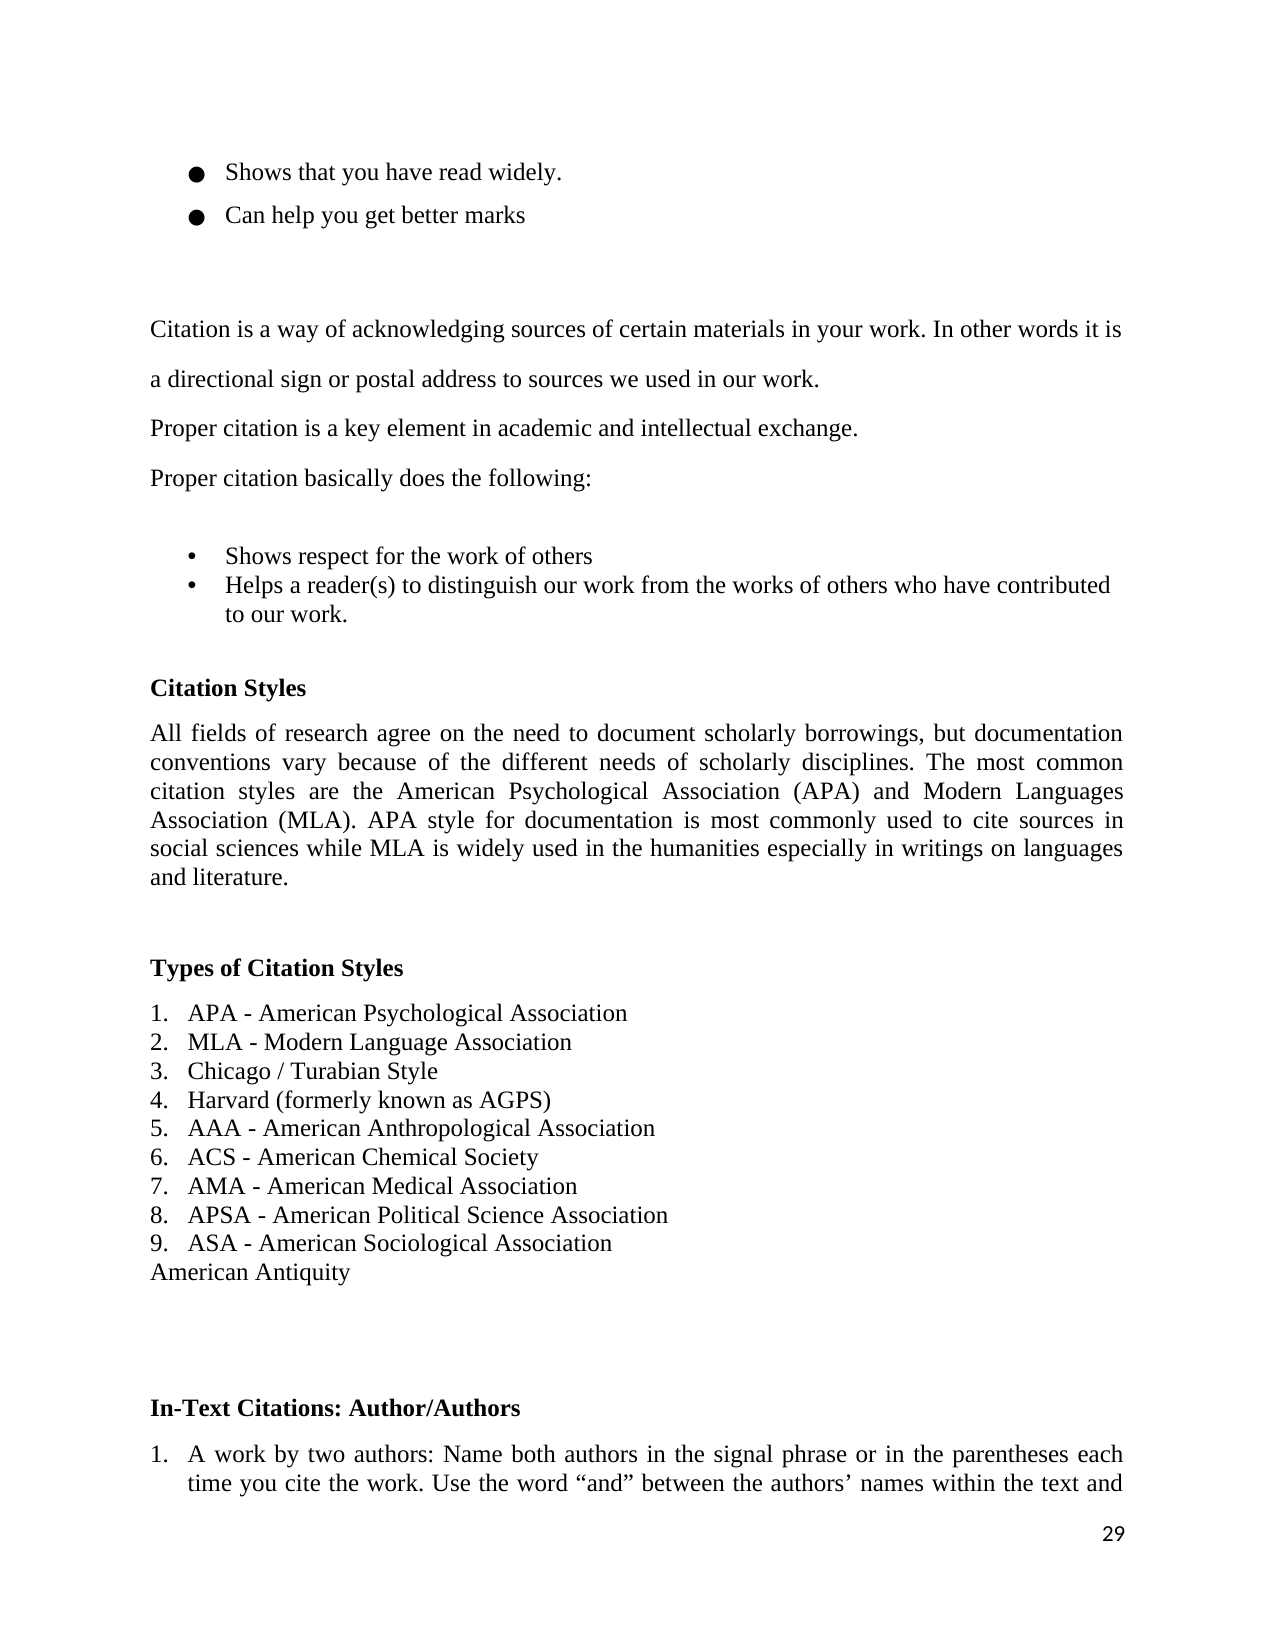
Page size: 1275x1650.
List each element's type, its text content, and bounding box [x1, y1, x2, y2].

list ASA - American Sociological Association [150, 1228, 1125, 1257]
text In-Text Citations: Author/Authors [150, 1393, 1125, 1422]
list AMA - American Medical Association [150, 1171, 1125, 1200]
list ACS - American Chemical Society [150, 1142, 1125, 1171]
text American Antiquity [150, 1257, 1125, 1286]
list APA - American Psychological Association [150, 998, 1125, 1027]
list Helps a reader(s) to distinguish our work from the works of others who have contributed to our work. [187, 570, 1125, 628]
list AAA - American Anthropological Association [150, 1113, 1125, 1142]
list Harvard (formerly known as AGPS) [150, 1085, 1125, 1113]
text a directional sign or postal address to sources we used in our work. [150, 364, 1125, 392]
text Citation Styles [150, 673, 1125, 702]
text Citation is a way of acknowledging sources of certain materials in your work. In other words it is [150, 314, 1125, 343]
list MLA - Modern Language Association [150, 1027, 1125, 1056]
list Shows respect for the work of others [187, 541, 1125, 570]
text Proper citation basically does the following: [150, 463, 1125, 492]
list Chicago / Turabian Style [150, 1056, 1125, 1085]
list Shows that you have read widely. [187, 150, 1125, 193]
text All fields of research agree on the need to document scholarly borrowings, but documentation conventions vary because of the different needs of scholarly disciplines. The most common citation styles are the American Psychological Association (APA) and Modern Languages Association (MLA). APA style for documentation is most commonly used to cite sources in social sciences while MLA is widely used in the humanities especially in writings on languages and literature. [150, 718, 1125, 891]
text Proper citation is a key element in academic and intellectual exchange. [150, 413, 1125, 442]
list APSA - American Political Science Association [150, 1200, 1125, 1228]
text Types of Citation Styles [150, 953, 1125, 982]
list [150, 1439, 1125, 1496]
list Can help you get better marks [187, 193, 1125, 235]
